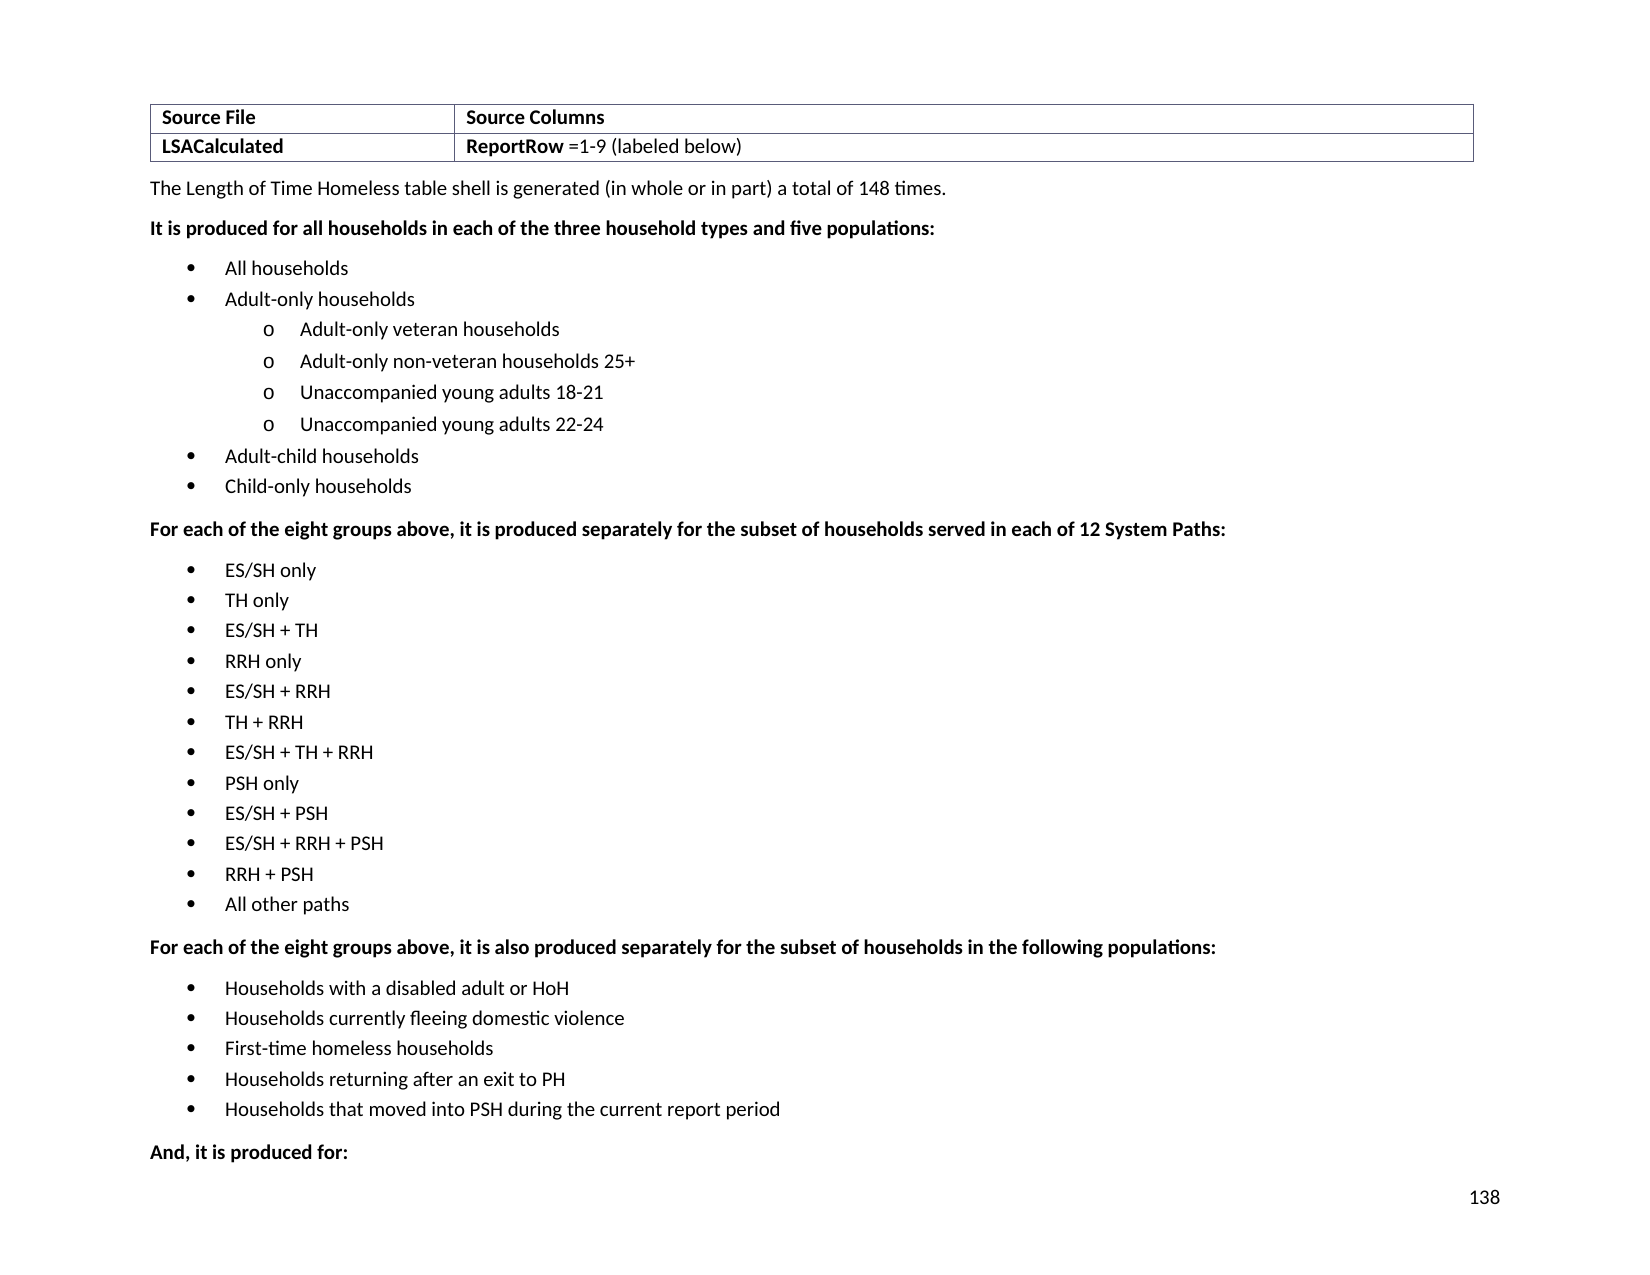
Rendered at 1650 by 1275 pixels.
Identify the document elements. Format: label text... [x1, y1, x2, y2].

list RRH only [187, 648, 1500, 673]
list ES/SH + RRH + PSH [187, 831, 1500, 856]
list RRH + PSH [187, 861, 1500, 886]
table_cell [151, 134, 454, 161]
list TH + RRH [187, 709, 1500, 734]
list ES/SH only [187, 557, 1500, 582]
list ES/SH + TH + RRH [187, 739, 1500, 765]
list PSH only [187, 770, 1500, 795]
list Adult-only veteran households [262, 316, 1500, 343]
list Unaccompanied young adults 22-24 [262, 411, 1500, 438]
list ES/SH + PSH [187, 800, 1500, 826]
list ES/SH + RRH [187, 678, 1500, 704]
text The Length of Time Homeless table shell is generated (in whole or in part) a total of 148 times. [150, 175, 1500, 200]
text For each of the eight groups above, it is produced separately for the subset of households served in each of 12 System Paths: [150, 516, 1500, 542]
text It is produced for all households in each of the three household types and five populations: [150, 215, 1500, 241]
list Adult-only households [187, 286, 1500, 311]
list Households returning after an exit to PH [187, 1066, 1500, 1091]
list All households [187, 256, 1500, 281]
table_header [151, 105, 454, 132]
text And, it is produced for: [150, 1139, 1500, 1165]
list Adult-child households [187, 443, 1500, 468]
list First-time homeless households [187, 1036, 1500, 1061]
list Households currently fleeing domestic violence [187, 1005, 1500, 1031]
list Unaccompanied young adults 18-21 [262, 380, 1500, 406]
list Adult-only non-veteran households 25+ [262, 348, 1500, 374]
list TH only [187, 587, 1500, 613]
list Households with a disabled adult or HoH [187, 975, 1500, 1000]
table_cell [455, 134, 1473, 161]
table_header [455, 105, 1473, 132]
list Households that moved into PSH during the current report period [187, 1096, 1500, 1122]
list ES/SH + TH [187, 618, 1500, 643]
text For each of the eight groups above, it is also produced separately for the subset of households in the following populations: [150, 934, 1500, 960]
list Child-only households [187, 473, 1500, 499]
list All other paths [187, 891, 1500, 917]
